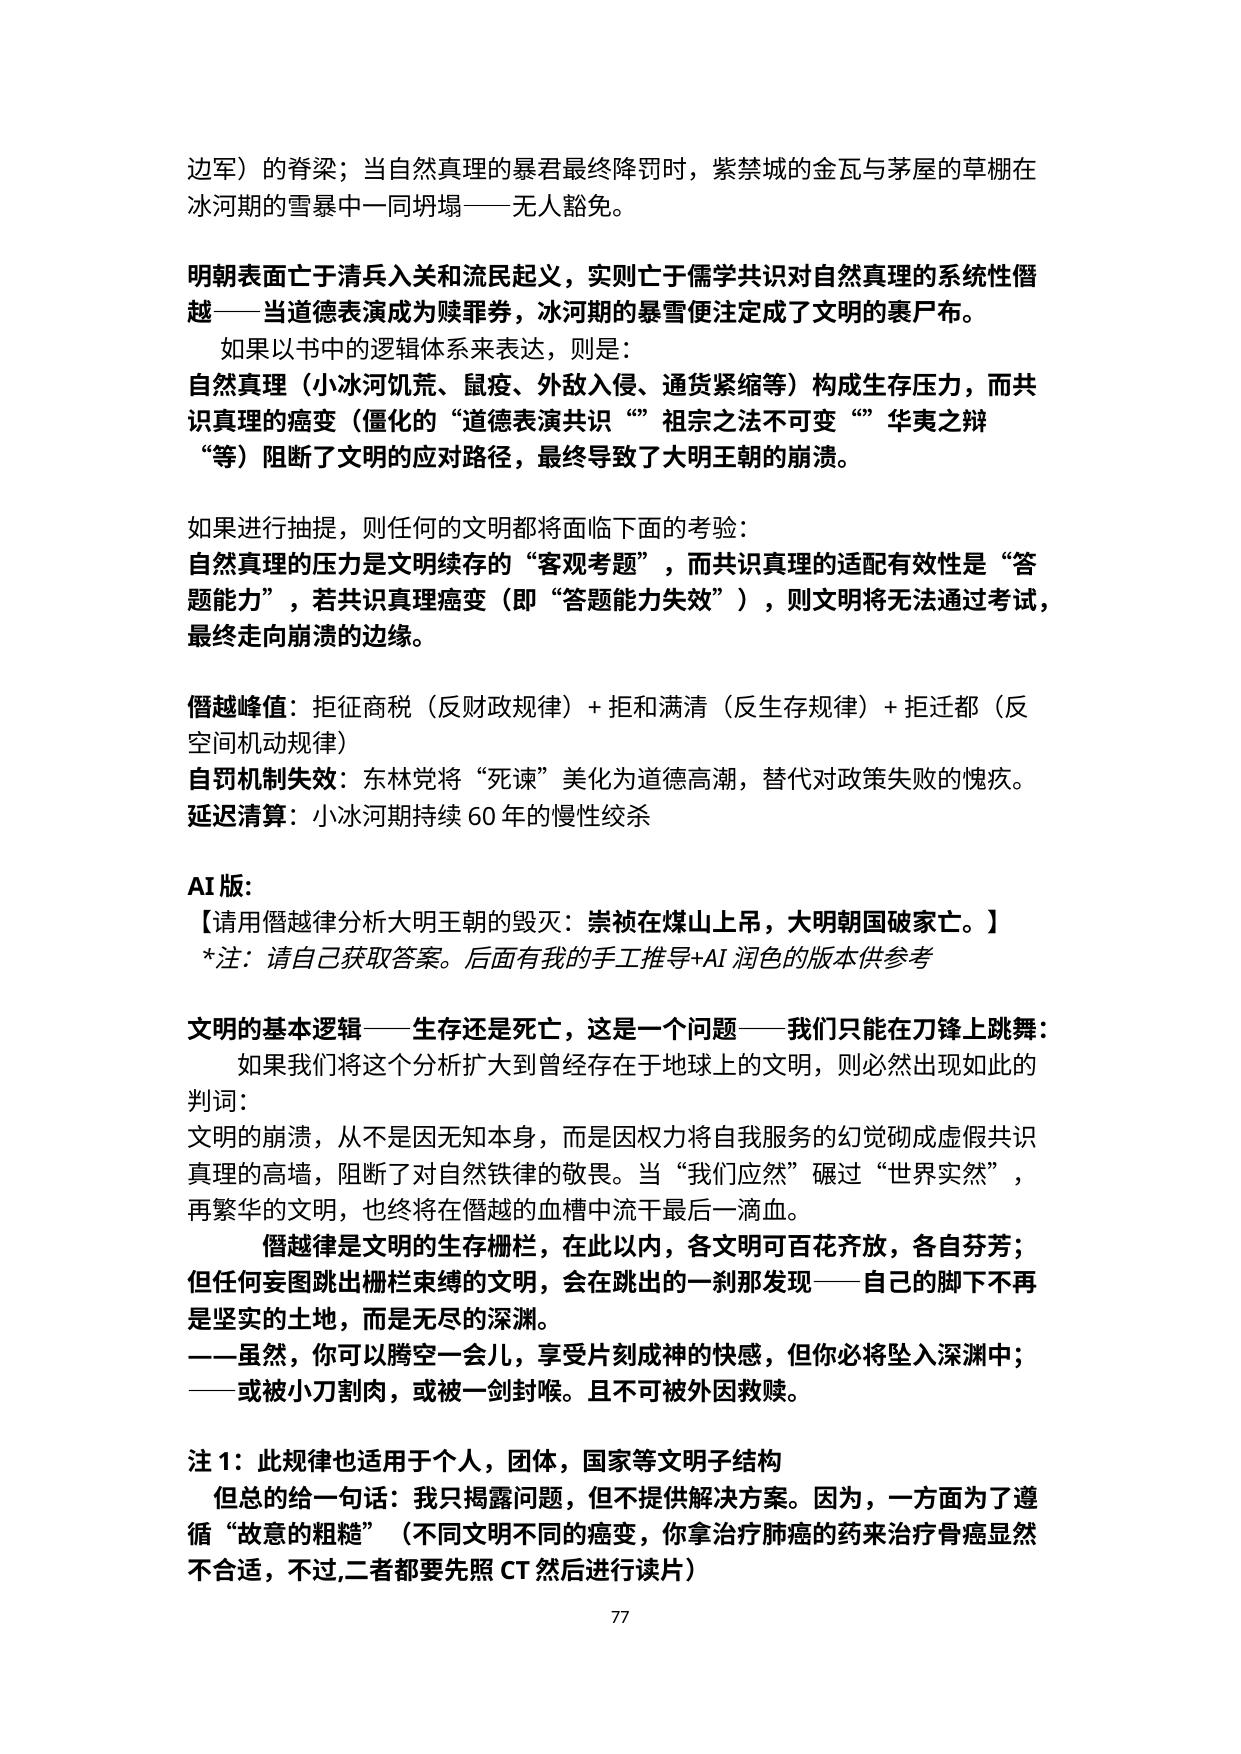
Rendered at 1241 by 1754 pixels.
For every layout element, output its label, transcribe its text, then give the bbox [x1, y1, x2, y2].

text 明朝表面亡于清兵入关和流民起义，实则亡于儒学共识对自然真理的系统性僭越——当道德表演成为赎罪券，冰河期的暴雪便注定成了文明的裹尸布。 [187, 257, 1053, 329]
text 僭越律是文明的生存栅栏，在此以内，各文明可百花齐放，各自芬芳；但任何妄图跳出栅栏束缚的文明，会在跳出的一刹那发现——自己的脚下不再是坚实的土地，而是无尽的深渊。 [187, 1227, 1053, 1335]
text AI版: [187, 866, 1053, 902]
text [187, 150, 1053, 222]
text 自罚机制失效：东林党将“死谏”美化为道德高潮，替代对政策失败的愧疚。 [187, 760, 1053, 796]
text 自然真理的压力是文明续存的“客观考题”，而共识真理的适配有效性是“答题能力”，若共识真理癌变（即“答题能力失效”），则文明将无法通过考试，最终走向崩溃的边缘。 [187, 544, 1053, 653]
text 但总的给一句话：我只揭露问题，但不提供解决方案。因为，一方面为了遵循“故意的粗糙”（不同文明不同的癌变，你拿治疗肺癌的药来治疗骨癌显然不合适，不过,二者都要先照CT然后进行读片） [187, 1478, 1053, 1587]
text 僭越峰值：拒征商税（反财政规律）+ 拒和满清（反生存规律）+ 拒迁都（反空间机动规律） [187, 687, 1053, 760]
text 如果进行抽提，则任何的文明都将面临下面的考验： [187, 508, 1053, 544]
text 【请用僭越律分析大明王朝的毁灭：崇祯在煤山上吊，大明朝国破家亡。】 [187, 902, 1053, 939]
text ——虽然，你可以腾空一会儿，享受片刻成神的快感，但你必将坠入深渊中；——或被小刀割肉，或被一剑封喉。且不可被外因救赎。 [187, 1335, 1053, 1408]
text 自然真理（小冰河饥荒、鼠疫、外敌入侵、通货紧缩等）构成生存压力，而共识真理的癌变（僵化的“道德表演共识“”祖宗之法不可变“”华夷之辩“等）阻断了文明的应对路径，最终导致了大明王朝的崩溃。 [187, 365, 1053, 474]
text 注1：此规律也适用于个人，团体，国家等文明子结构 [187, 1442, 1053, 1478]
text 文明的崩溃，从不是因无知本身，而是因权力将自我服务的幻觉砌成虚假共识真理的高墙，阻断了对自然铁律的敬畏。当“我们应然”碾过“世界实然”，再繁华的文明，也终将在僭越的血槽中流干最后一滴血。 [187, 1118, 1053, 1227]
text 如果我们将这个分析扩大到曾经存在于地球上的文明，则必然出现如此的判词： [187, 1045, 1053, 1118]
text 延迟清算：小冰河期持续60年的慢性绞杀 [187, 796, 1053, 832]
text *注：请自己获取答案。后面有我的手工推导+AI润色的版本供参考 [187, 939, 1053, 975]
text 文明的基本逻辑——生存还是死亡，这是一个问题——我们只能在刀锋上跳舞： [187, 1009, 1053, 1045]
text 如果以书中的逻辑体系来表达，则是： [187, 329, 1053, 365]
